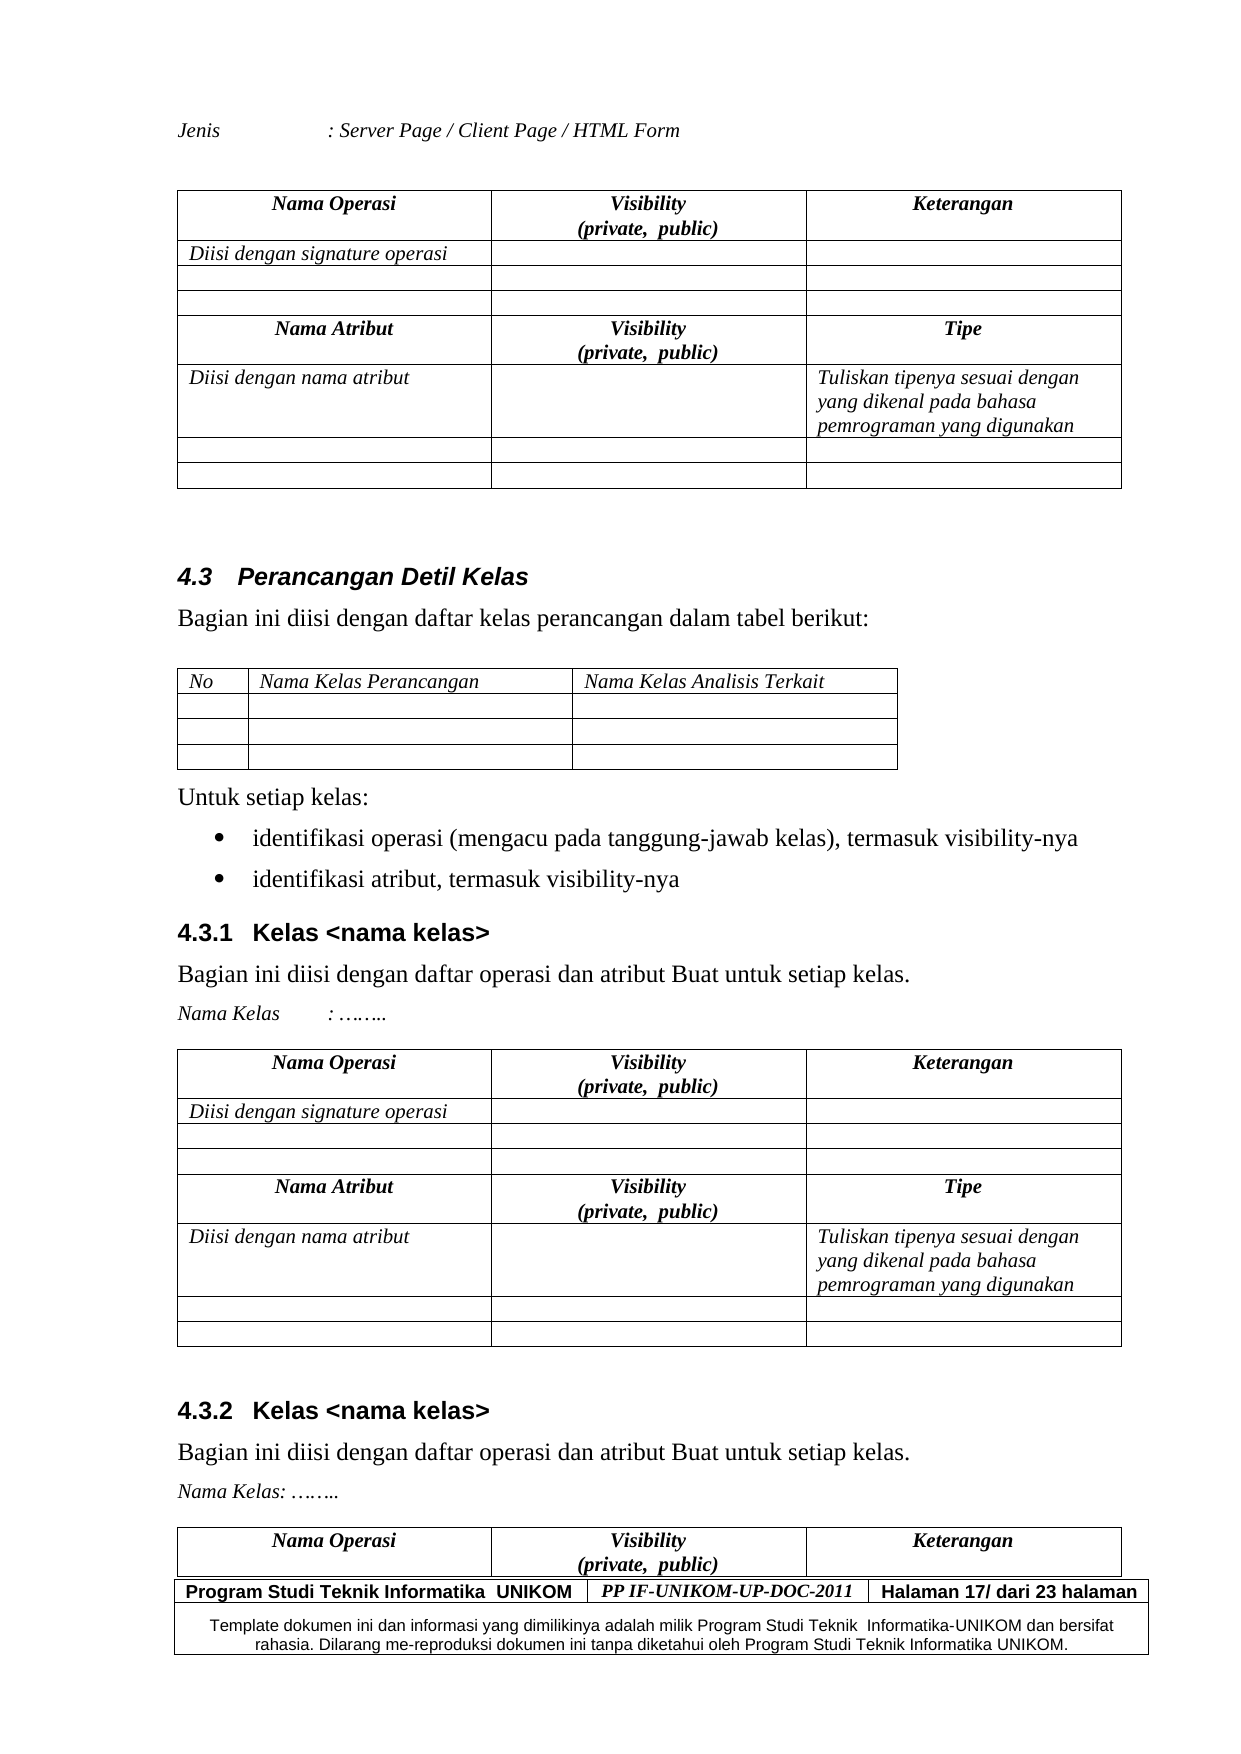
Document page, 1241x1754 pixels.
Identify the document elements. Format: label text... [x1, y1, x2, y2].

table_cell [492, 291, 806, 315]
table_cell [807, 1149, 1121, 1173]
table_cell Tipe [807, 316, 1121, 364]
table_cell [492, 1224, 806, 1296]
table_cell [178, 438, 491, 462]
table_cell [492, 241, 806, 264]
table_cell [807, 1322, 1121, 1346]
table_cell [573, 719, 897, 743]
table_cell [807, 1099, 1121, 1123]
table_cell [178, 745, 248, 768]
table_cell [249, 694, 572, 718]
text Bagian ini diisi dengan daftar kelas perancangan dalam tabel berikut: [177, 603, 1122, 632]
table_cell [807, 266, 1121, 290]
table_cell [178, 1322, 491, 1346]
table_cell [178, 694, 248, 718]
list identifikasi atribut, termasuk visibility-nya [215, 864, 1122, 893]
table_cell [807, 438, 1121, 462]
table_cell Tuliskan tipenya sesuai dengan yang dikenal pada bahasa pemrograman yang digunakan [807, 365, 1121, 437]
list identifikasi operasi (mengacu pada tanggung-jawab kelas), termasuk visibility-nya [215, 823, 1122, 852]
text Jenis : Server Page / Client Page / HTML Form [177, 118, 1122, 142]
table_header Visibility (private, public) [492, 1528, 806, 1576]
text Bagian ini diisi dengan daftar operasi dan atribut Buat untuk setiap kelas. [177, 959, 1122, 988]
table_cell [807, 463, 1121, 487]
table_cell [492, 1124, 806, 1148]
table_header Nama Kelas Analisis Terkait [573, 669, 897, 693]
table_header Nama Operasi [178, 191, 491, 239]
table_header Keterangan [807, 1528, 1121, 1576]
table_cell [492, 266, 806, 290]
table_cell Visibility (private, public) [492, 1175, 806, 1223]
table_cell [492, 463, 806, 487]
table_cell [492, 365, 806, 437]
table_cell Nama Atribut [178, 1175, 491, 1223]
table_header Nama Operasi [178, 1050, 491, 1098]
table_cell [807, 241, 1121, 264]
table_cell [249, 719, 572, 743]
table_cell [492, 1297, 806, 1321]
table_cell [807, 1124, 1121, 1148]
table_header Visibility (private, public) [492, 191, 806, 239]
table_cell [249, 745, 572, 768]
table_cell [178, 463, 491, 487]
table_header Nama Operasi [178, 1528, 491, 1576]
subtitle Kelas <nama kelas> [177, 1396, 1122, 1425]
table_cell [573, 694, 897, 718]
text Nama Kelas: …….. [177, 1479, 1122, 1503]
table_cell [178, 1297, 491, 1321]
table_cell Diisi dengan signature operasi [178, 241, 491, 264]
table_header Keterangan [807, 1050, 1121, 1098]
table_cell [492, 438, 806, 462]
table_cell Diisi dengan signature operasi [178, 1099, 491, 1123]
table_cell [178, 291, 491, 315]
table_cell Visibility (private, public) [492, 316, 806, 364]
table_cell [492, 1322, 806, 1346]
subtitle Perancangan Detil Kelas [177, 562, 1122, 590]
table_cell Nama Atribut [178, 316, 491, 364]
table_header Nama Kelas Perancangan [249, 669, 572, 693]
table_cell [178, 1149, 491, 1173]
text Nama Kelas : …….. [177, 1001, 1122, 1025]
table_cell Diisi dengan nama atribut [178, 1224, 491, 1296]
table_cell [492, 1099, 806, 1123]
table_cell [807, 1297, 1121, 1321]
table_cell [492, 1149, 806, 1173]
text Bagian ini diisi dengan daftar operasi dan atribut Buat untuk setiap kelas. [177, 1437, 1122, 1466]
table_cell Tipe [807, 1175, 1121, 1223]
table_cell [178, 719, 248, 743]
table_header No [178, 669, 248, 693]
table_cell [573, 745, 897, 768]
table_cell [178, 266, 491, 290]
table_cell Diisi dengan nama atribut [178, 365, 491, 437]
subtitle Kelas <nama kelas> [177, 918, 1122, 947]
table_cell [807, 291, 1121, 315]
table_header Visibility (private, public) [492, 1050, 806, 1098]
table_header Keterangan [807, 191, 1121, 239]
table_cell Tuliskan tipenya sesuai dengan yang dikenal pada bahasa pemrograman yang digunakan [807, 1224, 1121, 1296]
table_cell [178, 1124, 491, 1148]
text Untuk setiap kelas: [177, 782, 1122, 811]
